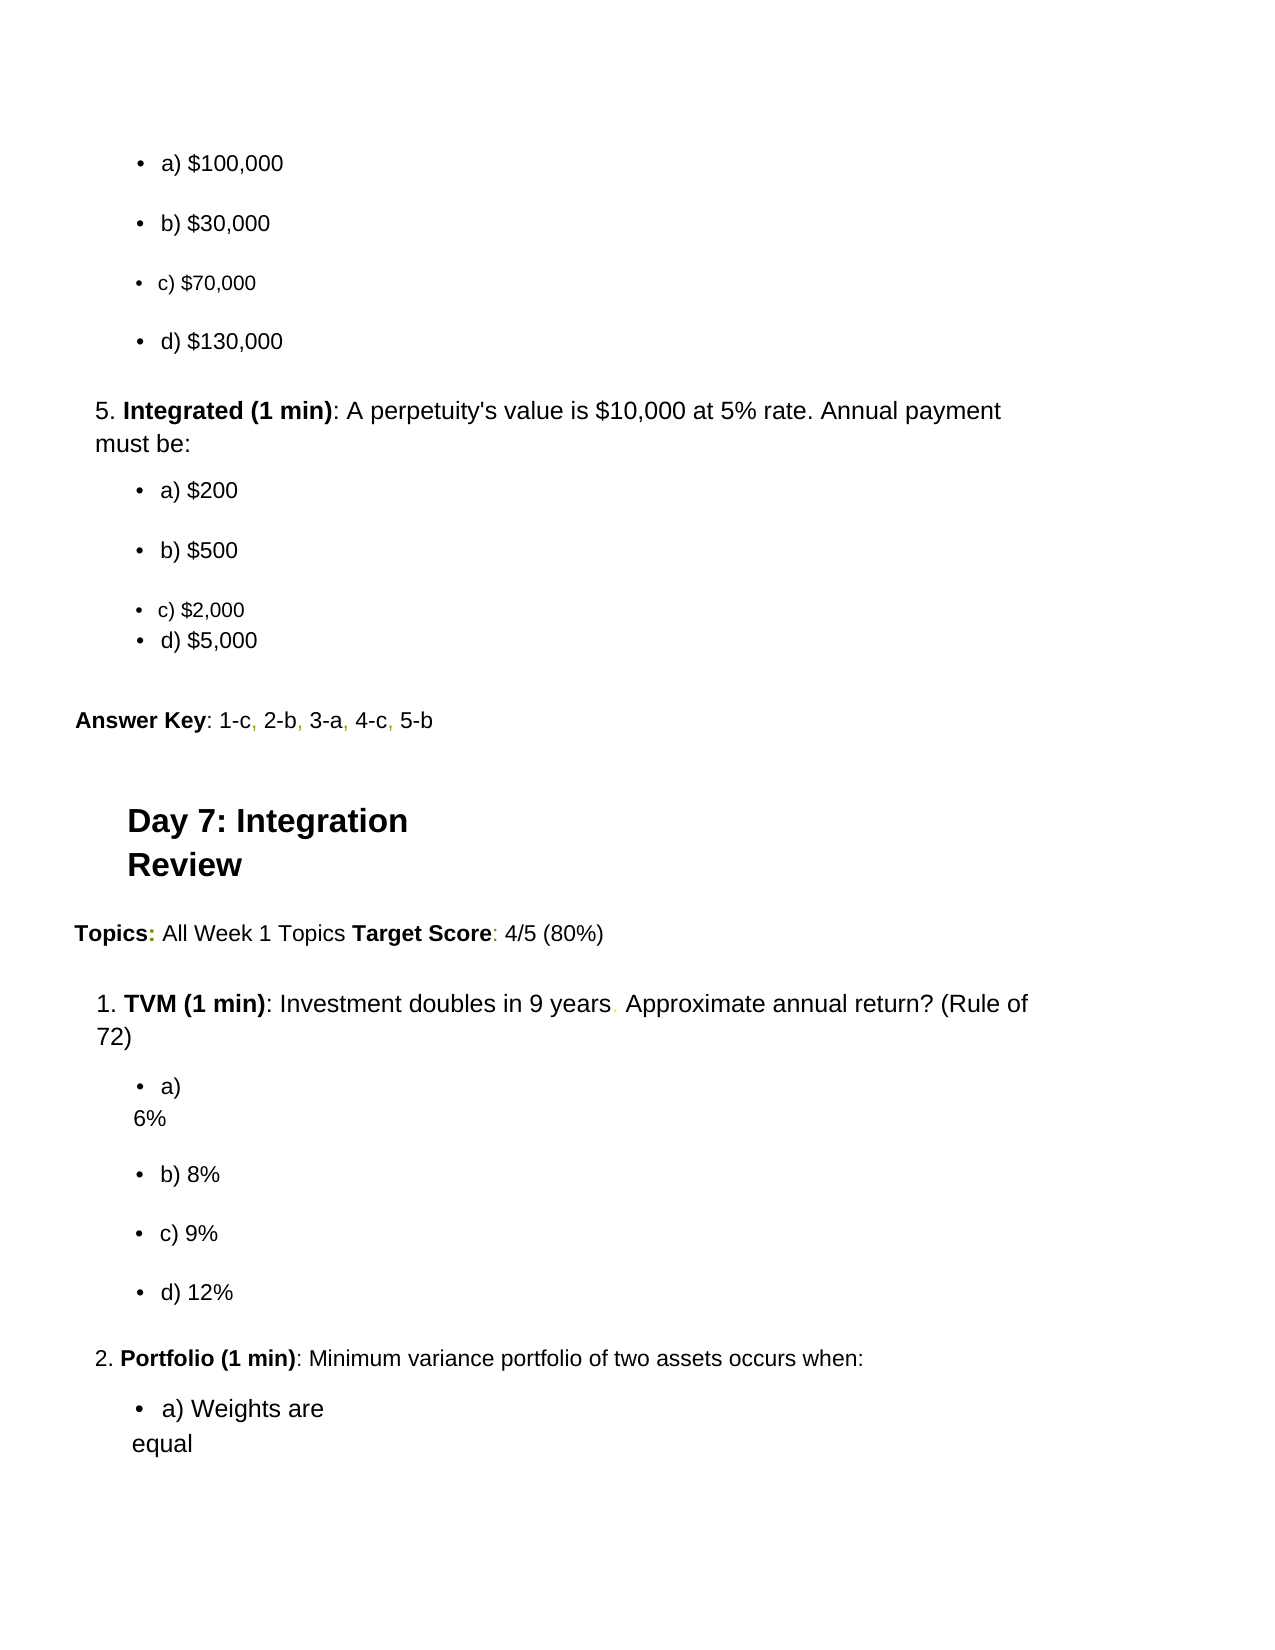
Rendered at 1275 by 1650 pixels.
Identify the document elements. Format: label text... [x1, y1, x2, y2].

text 2. Portfolio (1 min): Minimum variance portfolio of two assets occurs when: [94, 1345, 907, 1372]
text 5. Integrated (1 min): A perpetuity's value is $10,000 at 5% rate. Annual payment must be: [95, 396, 1062, 458]
text Topics: All Week 1 Topics Target Score: 4/5 (80%) [74, 920, 605, 946]
text Day 7: Integration Review [127, 801, 494, 884]
text • a) $100,000 [133, 150, 285, 178]
text • b) 8% [133, 1161, 223, 1189]
text • d) $5,000 [133, 627, 261, 655]
text Answer Key: 1-c, 2-b, 3-a, 4-c, 5-b [75, 707, 443, 733]
text • d) $130,000 [133, 328, 287, 356]
text • a) Weights are equal [132, 1394, 379, 1458]
text • c) $2,000 [133, 597, 258, 623]
text • d) 12% [133, 1279, 236, 1308]
text 1. TVM (1 min): Investment doubles in 9 years. Approximate annual return? (Rule of 72) [96, 989, 1031, 1050]
text • b) $30,000 [133, 210, 275, 238]
text • a) 6% [133, 1073, 220, 1131]
text • c) $70,000 [133, 271, 271, 297]
text • b) $500 [133, 537, 242, 565]
text • a) $200 [133, 477, 241, 506]
text • c) 9% [132, 1220, 220, 1248]
